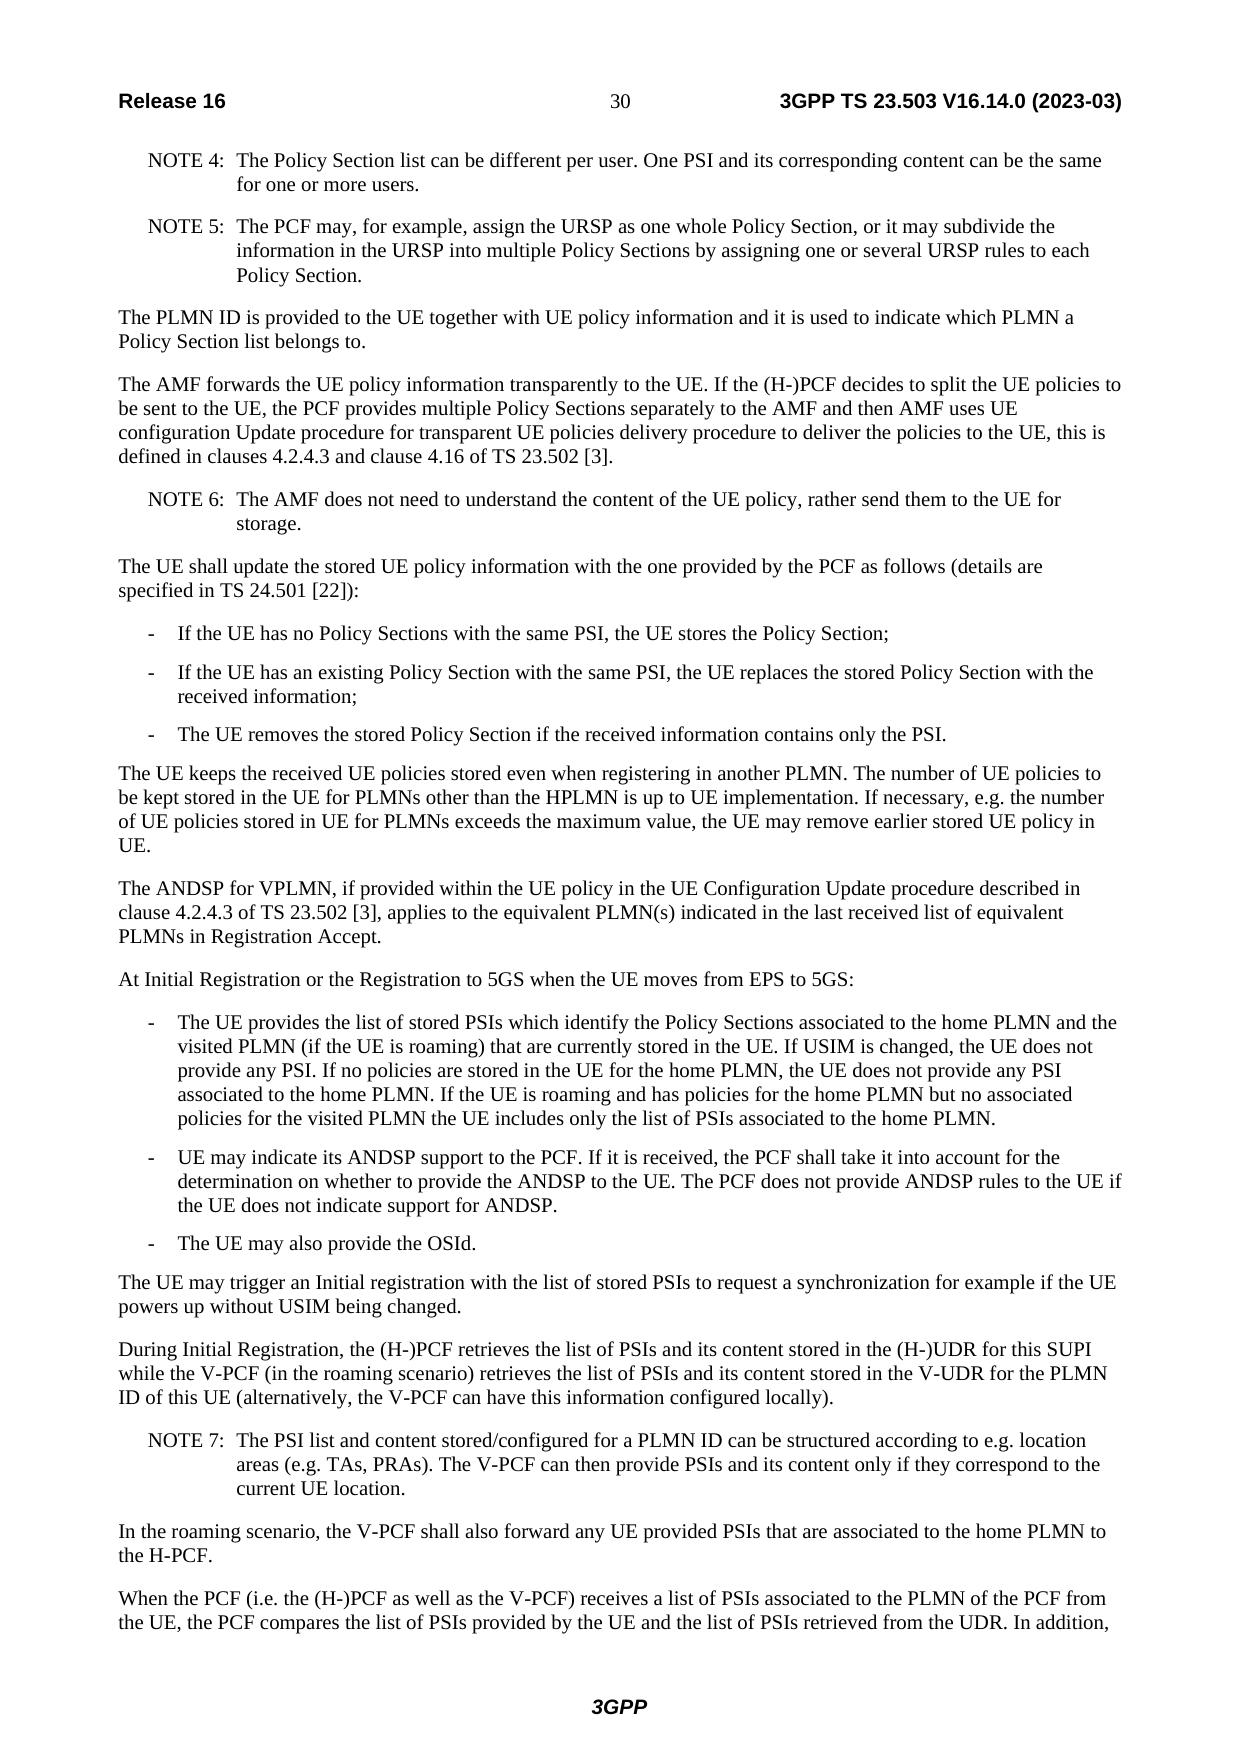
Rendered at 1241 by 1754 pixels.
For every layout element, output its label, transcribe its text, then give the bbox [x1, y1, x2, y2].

text - The UE removes the stored Policy Section if the received information contains only the PSI. [148, 722, 1122, 746]
text - If the UE has an existing Policy Section with the same PSI, the UE replaces the stored Policy Section with the received information; [148, 659, 1122, 708]
text The UE may trigger an Initial registration with the list of stored PSIs to request a synchronization for example if the UE powers up without USIM being changed. [118, 1270, 1122, 1318]
text At Initial Registration or the Registration to 5GS when the UE moves from EPS to 5GS: [118, 967, 1122, 991]
text - UE may indicate its ANDSP support to the PCF. If it is received, the PCF shall take it into account for the determination on whether to provide the ANDSP to the UE. The PCF does not provide ANDSP rules to the UE if the UE does not indicate support for ANDSP. [148, 1144, 1122, 1217]
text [118, 1586, 1122, 1634]
text The ANDSP for VPLMN, if provided within the UE policy in the UE Configuration Update procedure described in clause 4.2.4.3 of TS 23.502 [3], applies to the equivalent PLMN(s) indicated in the last received list of equivalent PLMNs in Registration Accept. [118, 876, 1122, 948]
text The PLMN ID is provided to the UE together with UE policy information and it is used to indicate which PLMN a Policy Section list belongs to. [118, 305, 1122, 353]
text NOTE 7: The PSI list and content stored/configured for a PLMN ID can be structured according to e.g. location areas (e.g. TAs, PRAs). The V-PCF can then provide PSIs and its content only if they correspond to the current UE location. [148, 1428, 1122, 1500]
text NOTE 4: The Policy Section list can be different per user. One PSI and its corresponding content can be the same for one or more users. [148, 147, 1122, 196]
text NOTE 5: The PCF may, for example, assign the URSP as one whole Policy Section, or it may subdivide the information in the URSP into multiple Policy Sections by assigning one or several URSP rules to each Policy Section. [148, 214, 1122, 287]
text During Initial Registration, the (H-)PCF retrieves the list of PSIs and its content stored in the (H-)UDR for this SUPI while the V-PCF (in the roaming scenario) retrieves the list of PSIs and its content stored in the V-UDR for the PLMN ID of this UE (alternatively, the V-PCF can have this information configured locally). [118, 1337, 1122, 1409]
text - If the UE has no Policy Sections with the same PSI, the UE stores the Policy Section; [148, 621, 1122, 645]
text The UE shall update the stored UE policy information with the one provided by the PCF as follows (details are specified in TS 24.501 [22]): [118, 554, 1122, 602]
text The AMF forwards the UE policy information transparently to the UE. If the (H-)PCF decides to split the UE policies to be sent to the UE, the PCF provides multiple Policy Sections separately to the AMF and then AMF uses UE configuration Update procedure for transparent UE policies delivery procedure to deliver the policies to the UE, this is defined in clauses 4.2.4.3 and clause 4.16 of TS 23.502 [3]. [118, 372, 1122, 468]
text In the roaming scenario, the V-PCF shall also forward any UE provided PSIs that are associated to the home PLMN to the H-PCF. [118, 1519, 1122, 1567]
text The UE keeps the received UE policies stored even when registering in another PLMN. The number of UE policies to be kept stored in the UE for PLMNs other than the HPLMN is up to UE implementation. If necessary, e.g. the number of UE policies stored in UE for PLMNs exceeds the maximum value, the UE may remove earlier stored UE policy in UE. [118, 761, 1122, 857]
text - The UE may also provide the OSId. [148, 1231, 1122, 1255]
text - The UE provides the list of stored PSIs which identify the Policy Sections associated to the home PLMN and the visited PLMN (if the UE is roaming) that are currently stored in the UE. If USIM is changed, the UE does not provide any PSI. If no policies are stored in the UE for the home PLMN, the UE does not provide any PSI associated to the home PLMN. If the UE is roaming and has policies for the home PLMN but no associated policies for the visited PLMN the UE includes only the list of PSIs associated to the home PLMN. [148, 1010, 1122, 1130]
text NOTE 6: The AMF does not need to understand the content of the UE policy, rather send them to the UE for storage. [148, 487, 1122, 535]
